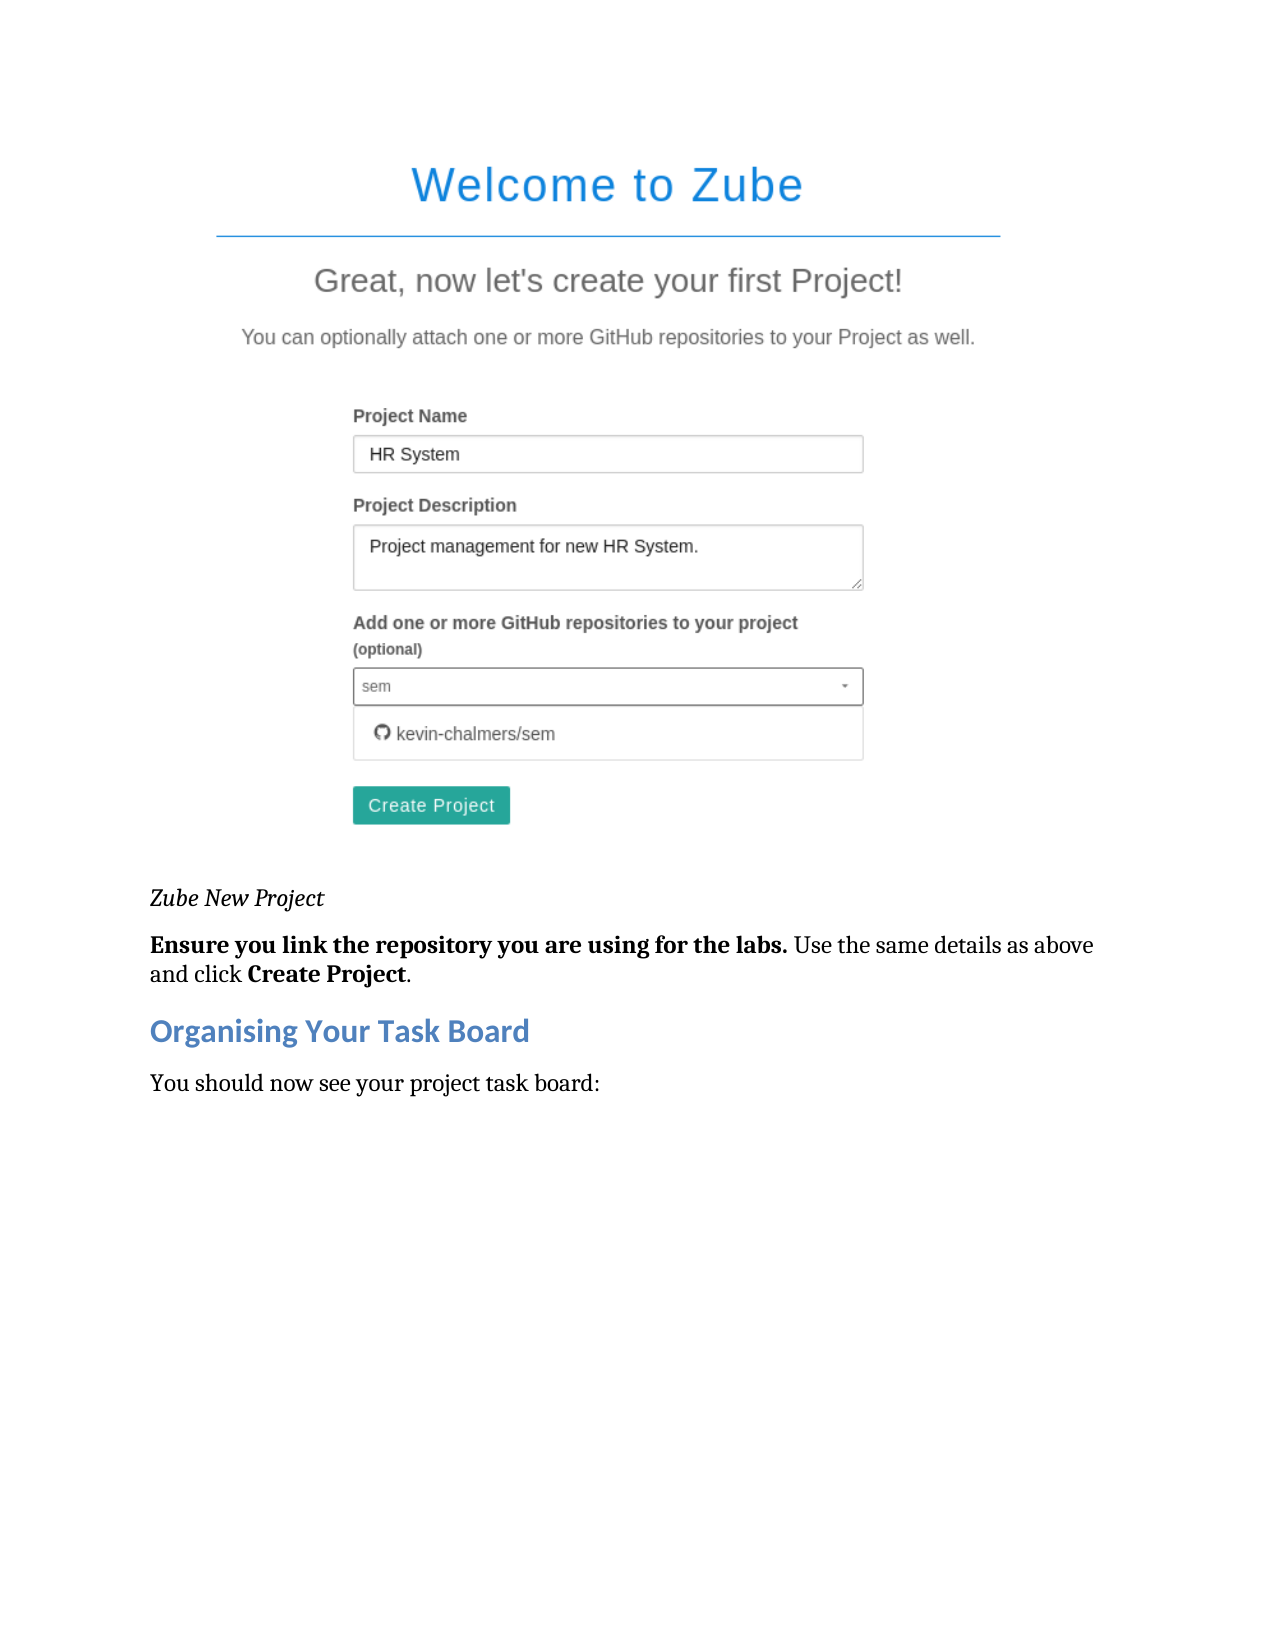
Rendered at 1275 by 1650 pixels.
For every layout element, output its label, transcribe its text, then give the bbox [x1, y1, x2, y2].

text Ensure you link the repository you are using for the labs. Use the same details as above and click Create Project. [150, 931, 1125, 989]
text You should now see your project task board: [150, 1069, 1125, 1098]
text Zube New Project [150, 884, 1125, 913]
picture [168, 150, 1044, 863]
subtitle Organising Your Task Board [150, 1010, 1125, 1050]
